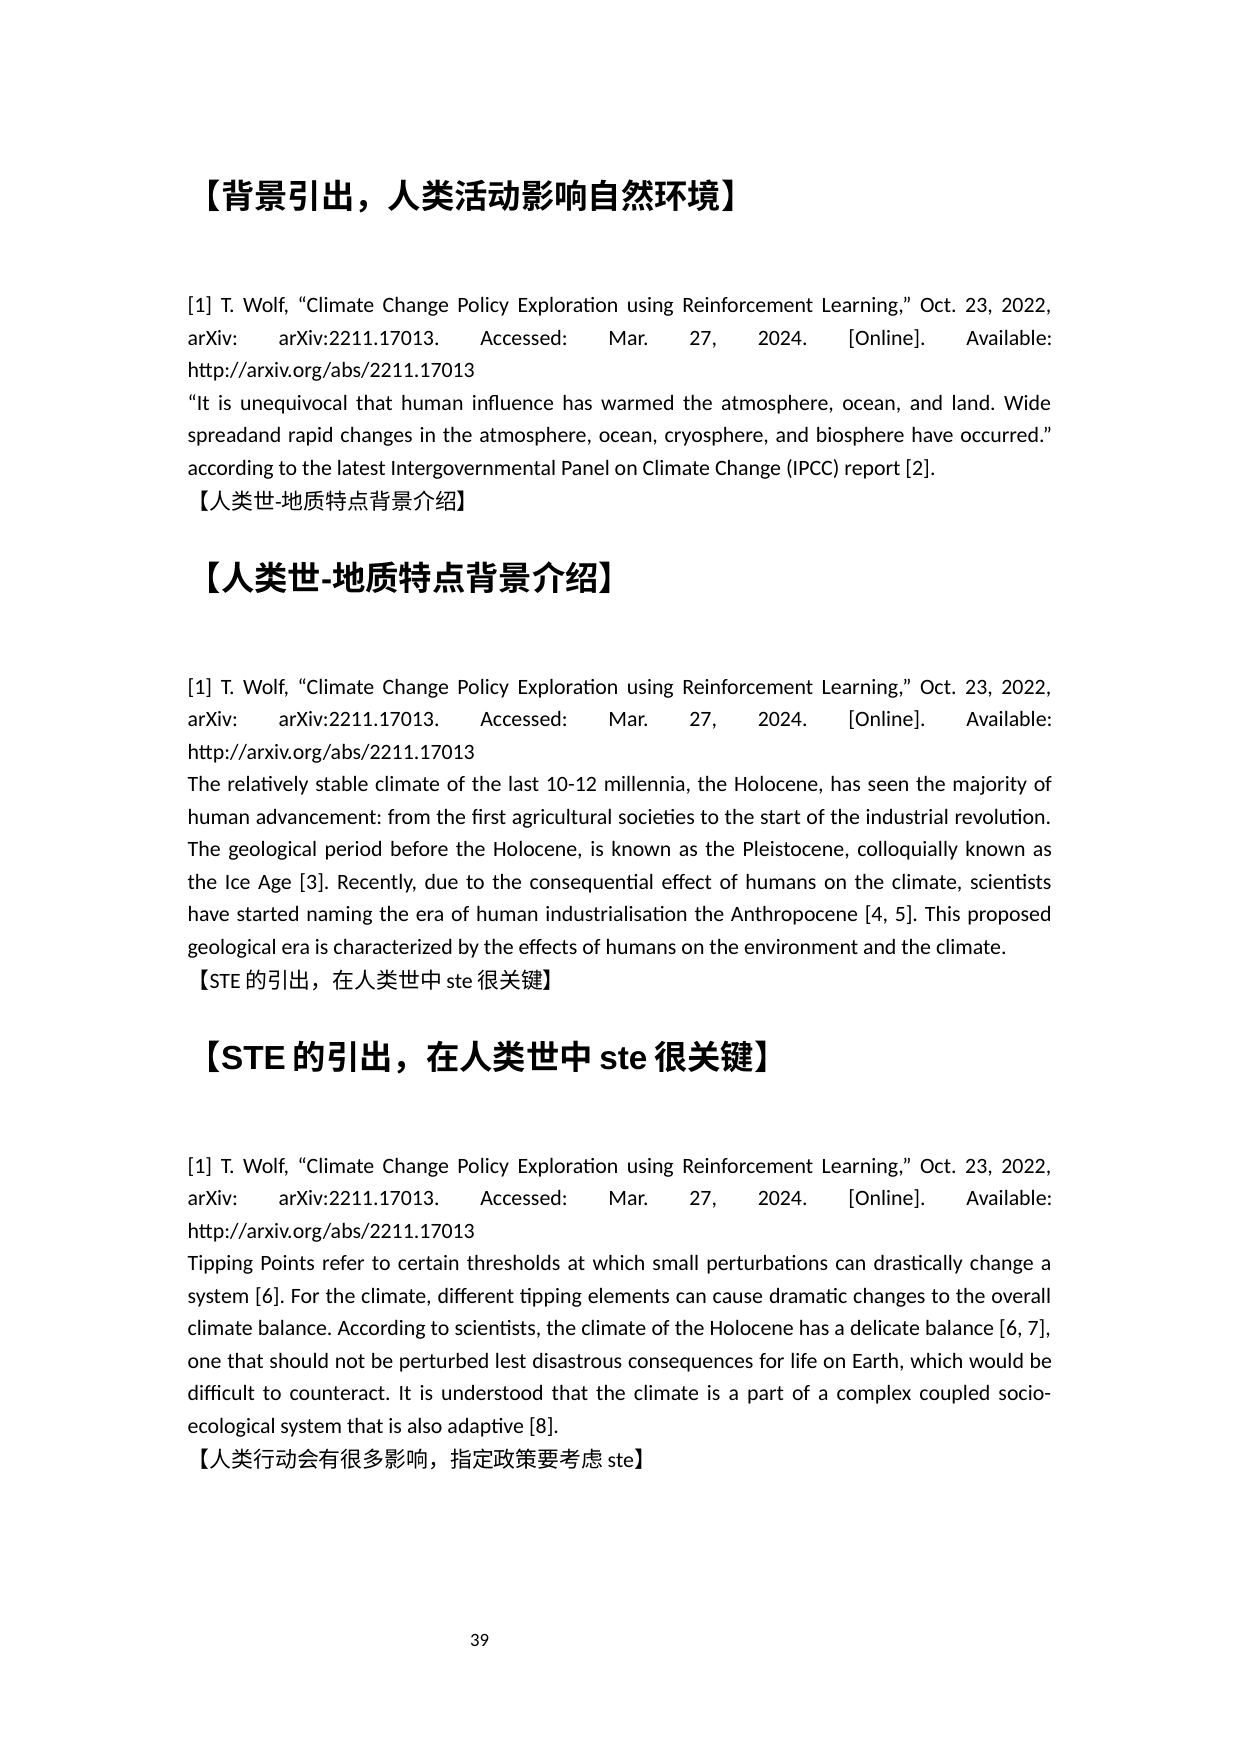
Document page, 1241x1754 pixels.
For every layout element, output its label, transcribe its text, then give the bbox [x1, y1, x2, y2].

subtitle 【背景引出，人类活动影响自然环境】 [187, 162, 1053, 227]
text 【人类世-地质特点背景介绍】 [187, 484, 1053, 516]
subtitle 【STE的引出，在人类世中ste很关键】 [187, 1022, 1053, 1087]
text Tipping Points refer to certain thresholds at which small perturbations can drastically change a system [6]. For the climate, different tipping elements can cause dramatic changes to the overall climate balance. According to scientists, the climate of the Holocene has a delicate balance [6, 7], one that should not be perturbed lest disastrous consequences for life on Earth, which would be difficult to counteract. It is understood that the climate is a part of a complex coupled socio-ecological system that is also adaptive [8]. [187, 1246, 1053, 1441]
text The relatively stable climate of the last 10-12 millennia, the Holocene, has seen the majority of human advancement: from the first agricultural societies to the start of the industrial revolution. The geological period before the Holocene, is known as the Pleistocene, colloquially known as the Ice Age [3]. Recently, due to the consequential effect of humans on the climate, scientists have started naming the era of human industrialisation the Anthropocene [4, 5]. This proposed geological era is characterized by the effects of humans on the environment and the climate. [187, 768, 1053, 963]
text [187, 289, 1053, 386]
text 【STE的引出，在人类世中ste很关键】 [187, 963, 1053, 995]
subtitle 【人类世-地质特点背景介绍】 [187, 543, 1053, 608]
text “It is unequivocal that human influence has warmed the atmosphere, ocean, and land. Wide spreadand rapid changes in the atmosphere, ocean, cryosphere, and biosphere have occurred.” according to the latest Intergovernmental Panel on Climate Change (IPCC) report [2]. [187, 386, 1053, 484]
text 【人类行动会有很多影响，指定政策要考虑ste】 [187, 1441, 1053, 1474]
